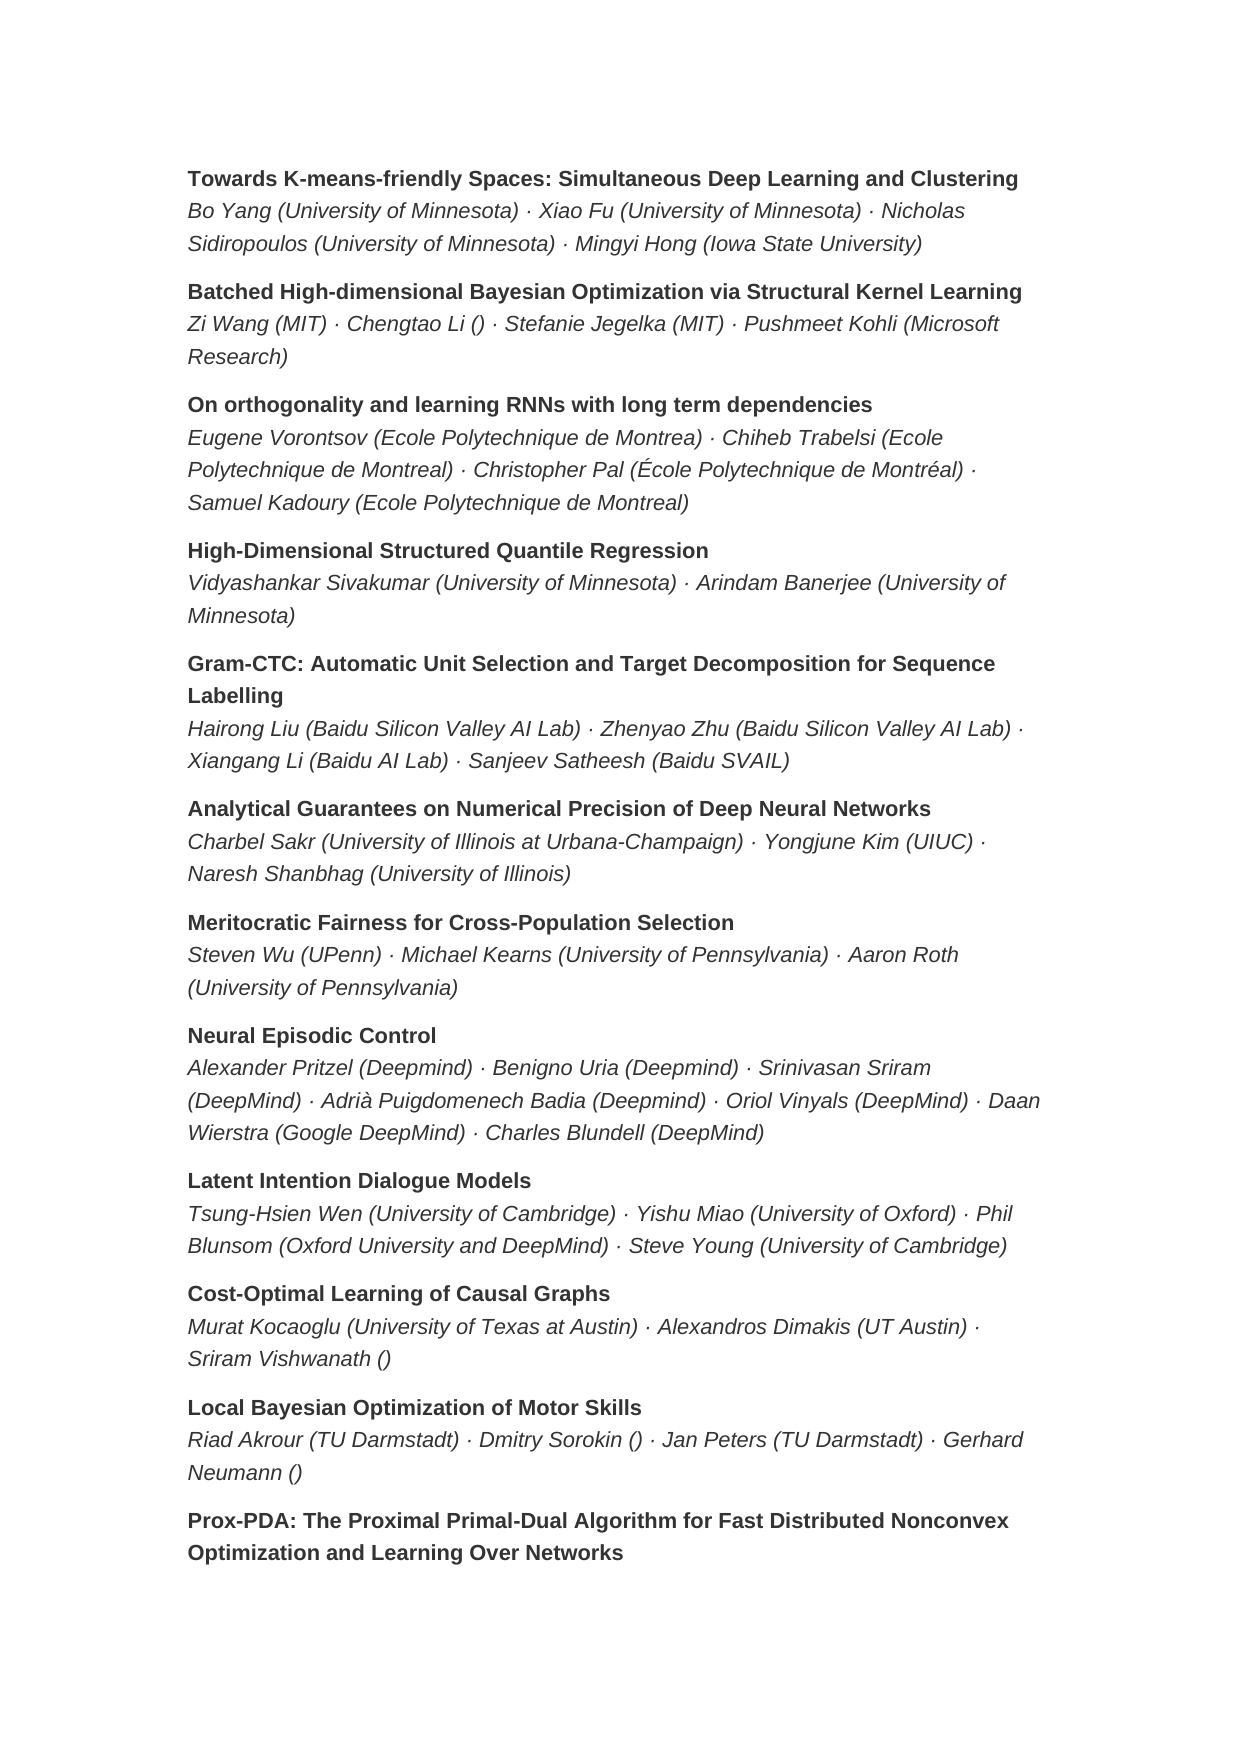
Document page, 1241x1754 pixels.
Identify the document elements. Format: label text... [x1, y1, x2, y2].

text Gram-CTC: Automatic Unit Selection and Target Decomposition for Sequence Labelling Hairong Liu (Baidu Silicon Valley AI Lab) · Zhenyao Zhu (Baidu Silicon Valley AI Lab) · Xiangang Li (Baidu AI Lab) · Sanjeev Satheesh (Baidu SVAIL) [187, 647, 1053, 777]
text Analytical Guarantees on Numerical Precision of Deep Neural Networks Charbel Sakr (University of Illinois at Urbana-Champaign) · Yongjune Kim (UIUC) · Naresh Shanbhag (University of Illinois) [187, 793, 1053, 890]
text Local Bayesian Optimization of Motor Skills Riad Akrour (TU Darmstadt) · Dmitry Sorokin () · Jan Peters (TU Darmstadt) · Gerhard Neumann () [187, 1391, 1053, 1488]
text Towards K-means-friendly Spaces: Simultaneous Deep Learning and Clustering Bo Yang (University of Minnesota) · Xiao Fu (University of Minnesota) · Nicholas Sidiropoulos (University of Minnesota) · Mingyi Hong (Iowa State University) [187, 162, 1053, 259]
text On orthogonality and learning RNNs with long term dependencies Eugene Vorontsov (Ecole Polytechnique de Montrea) · Chiheb Trabelsi (Ecole Polytechnique de Montreal) · Christopher Pal (École Polytechnique de Montréal) · Samuel Kadoury (Ecole Polytechnique de Montreal) [187, 388, 1053, 518]
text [187, 1504, 1053, 1569]
text Neural Episodic Control Alexander Pritzel (Deepmind) · Benigno Uria (Deepmind) · Srinivasan Sriram (DeepMind) · Adrià Puigdomenech Badia (Deepmind) · Oriol Vinyals (DeepMind) · Daan Wierstra (Google DeepMind) · Charles Blundell (DeepMind) [187, 1019, 1053, 1149]
text Latent Intention Dialogue Models Tsung-Hsien Wen (University of Cambridge) · Yishu Miao (University of Oxford) · Phil Blunsom (Oxford University and DeepMind) · Steve Young (University of Cambridge) [187, 1164, 1053, 1262]
text Cost-Optimal Learning of Causal Graphs Murat Kocaoglu (University of Texas at Austin) · Alexandros Dimakis (UT Austin) · Sriram Vishwanath () [187, 1278, 1053, 1375]
text Batched High-dimensional Bayesian Optimization via Structural Kernel Learning Zi Wang (MIT) · Chengtao Li () · Stefanie Jegelka (MIT) · Pushmeet Kohli (Microsoft Research) [187, 275, 1053, 373]
text High-Dimensional Structured Quantile Regression Vidyashankar Sivakumar (University of Minnesota) · Arindam Banerjee (University of Minnesota) [187, 534, 1053, 631]
text Meritocratic Fairness for Cross-Population Selection Steven Wu (UPenn) · Michael Kearns (University of Pennsylvania) · Aaron Roth (University of Pennsylvania) [187, 906, 1053, 1003]
